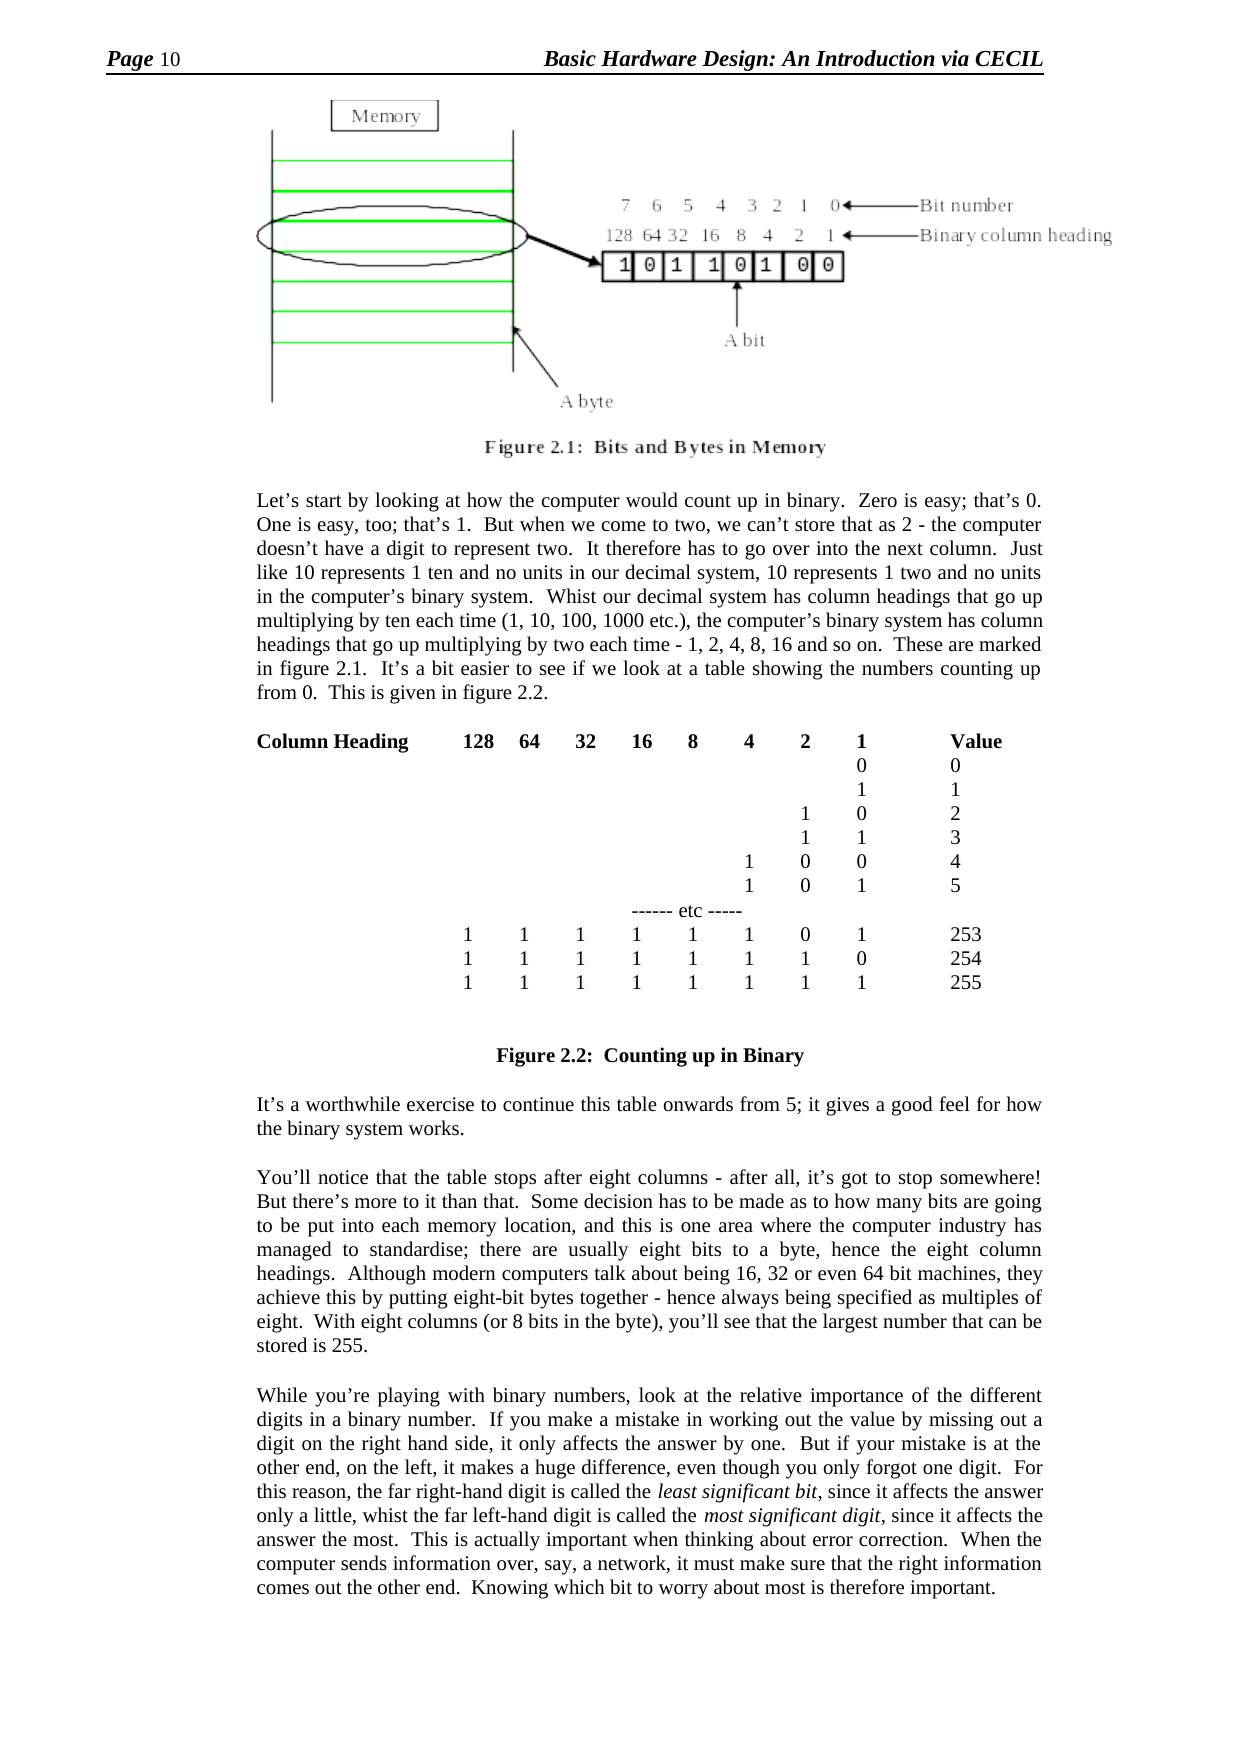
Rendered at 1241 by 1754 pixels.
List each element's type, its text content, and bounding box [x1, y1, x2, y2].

text Figure 2.2: Counting up in Binary [256, 1043, 1044, 1067]
text While you’re playing with binary numbers, look at the relative importance of the different digits in a binary number. If you make a mistake in working out the value by missing out a digit on the right hand side, it only affects the answer by one. But if your mistake is at the other end, on the left, it makes a huge difference, even though you only forgot one digit. For this reason, the far right-hand digit is called the least significant bit, since it affects the answer only a little, whist the far left-hand digit is called the most significant digit, since it affects the answer the most. This is actually important when thinking about error correction. When the computer sends information over, say, a network, it must make sure that the right information comes out the other end. Knowing which bit to worry about most is therefore important. [256, 1382, 1044, 1599]
text Let’s start by looking at how the computer would count up in binary. Zero is easy; that’s 0. One is easy, too; that’s 1. But when we come to two, we can’t store that as 2 - the computer doesn’t have a digit to represent two. It therefore has to go over into the next column. Just like 10 represents 1 ten and no units in our decimal system, 10 represents 1 two and no units in the computer’s binary system. Whist our decimal system has column headings that go up multiplying by ten each time (1, 10, 100, 1000 etc.), the computer’s binary system has column headings that go up multiplying by two each time - 1, 2, 4, 8, 16 and so on. These are marked in figure 2.1. It’s a bit easier to see if we look at a table showing the numbers counting up from 0. This is given in figure 2.2. [256, 487, 1044, 704]
text It’s a worthwhile exercise to continue this table onwards from 5; it gives a good feel for how the binary system works. [256, 1092, 1044, 1140]
text You’ll notice that the table stops after eight columns - after all, it’s got to stop somewhere! But there’s more to it than that. Some decision has to be made as to how many bits are going to be put into each memory location, and this is one area where the computer industry has managed to standardise; there are usually eight bits to a byte, hence the eight column headings. Although modern computers talk about being 16, 32 or even 64 bit machines, they achieve this by putting eight-bit bytes together - hence always being specified as multiples of eight. With eight columns (or 8 bits in the byte), you’ll see that the largest number that can be stored is 255. [256, 1165, 1044, 1357]
text Column Heading 128 64 32 16 8 4 2 1 Value 0 0 1 1 1 0 2 1 1 3 1 0 0 4 1 0 1 5 ------ etc ----- 1 1 1 1 1 1 0 1 253 1 1 1 1 1 1 1 0 254 1 1 1 1 1 1 1 1 255 [256, 729, 1044, 1018]
